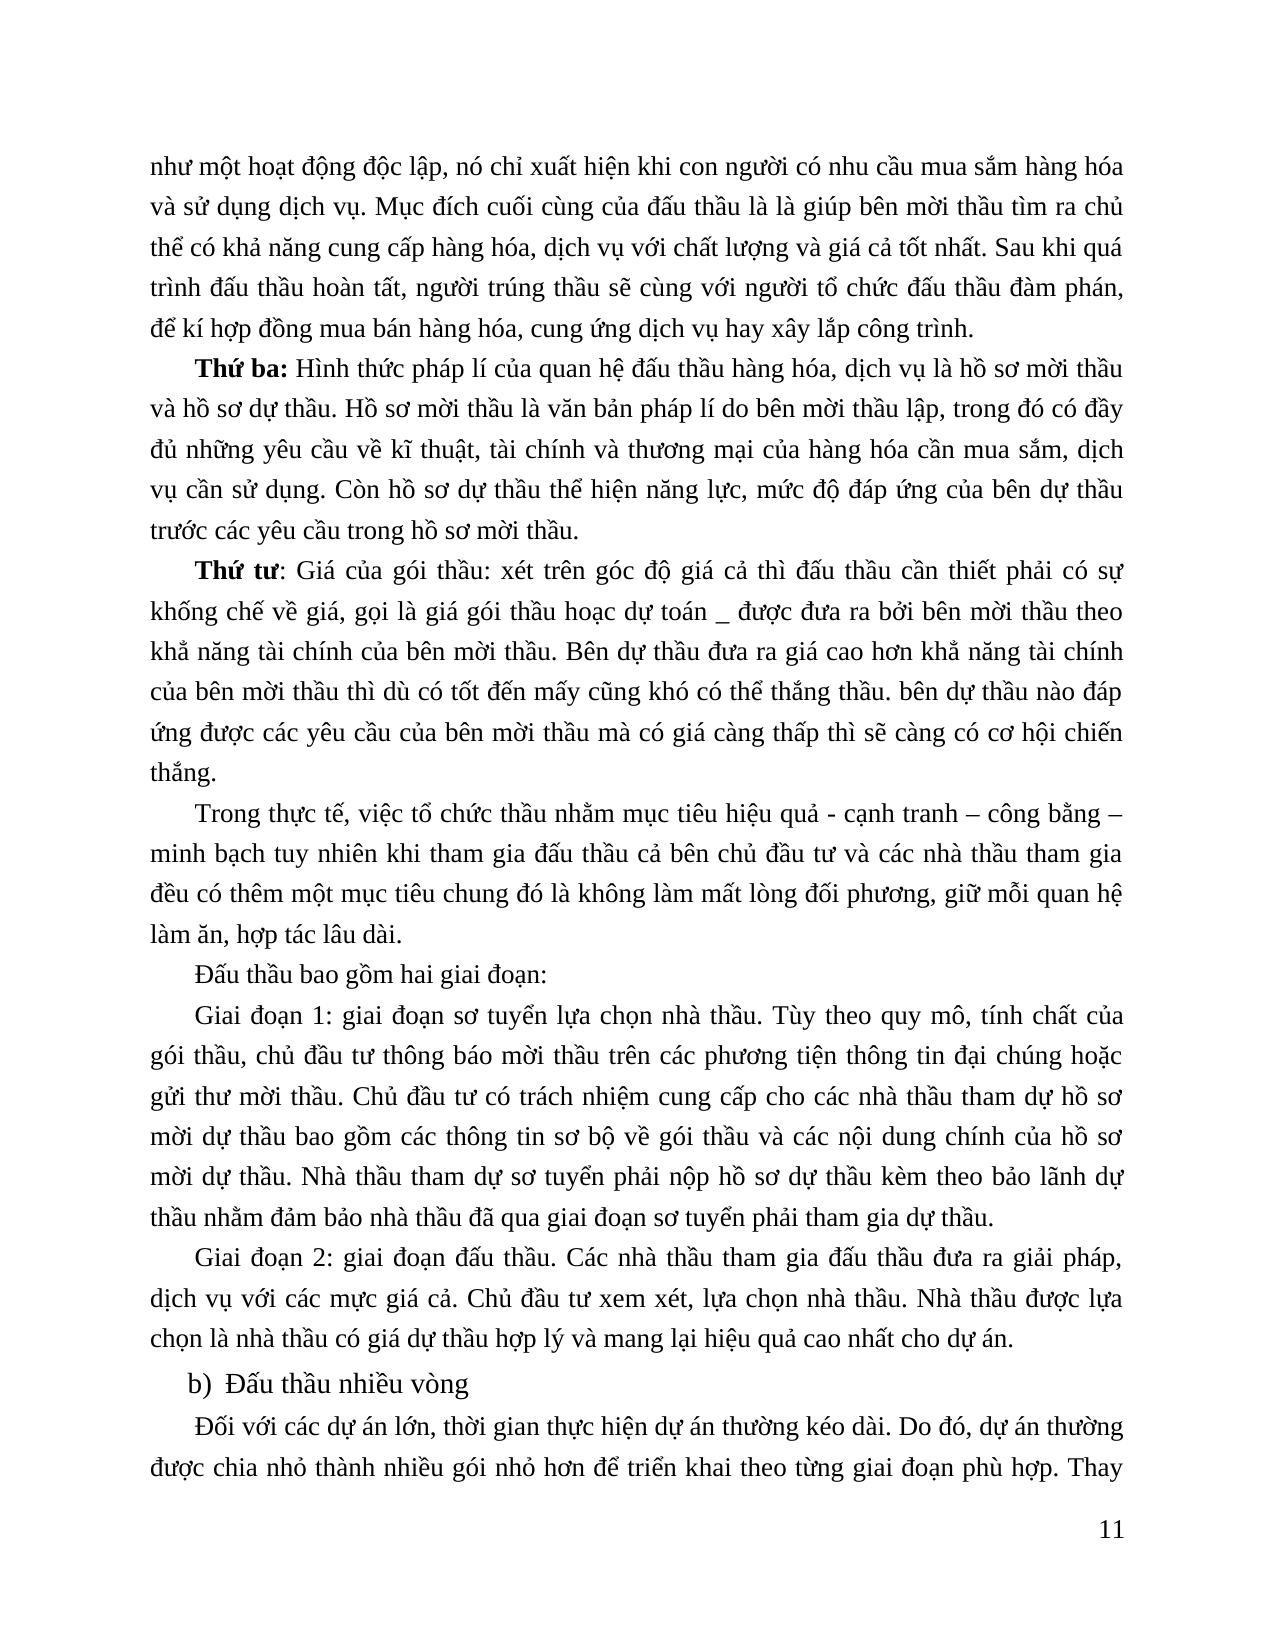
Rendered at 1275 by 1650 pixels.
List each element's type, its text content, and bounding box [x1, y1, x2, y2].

text Thứ ba: Hình thức pháp lí của quan hệ đấu thầu hàng hóa, dịch vụ là hồ sơ mời thầu và hồ sơ dự thầu. Hồ sơ mời thầu là văn bản pháp lí do bên mời thầu lập, trong đó có đầy đủ những yêu cầu về kĩ thuật, tài chính và thương mại của hàng hóa cần mua sắm, dịch vụ cần sử dụng. Còn hồ sơ dự thầu thể hiện năng lực, mức độ đáp ứng của bên dự thầu trước các yêu cầu trong hồ sơ mời thầu. [150, 352, 1125, 545]
text Thứ tư: Giá của gói thầu: xét trên góc độ giá cả thì đấu thầu cần thiết phải có sự khống chế về giá, gọi là giá gói thầu hoạc dự toán _ được đưa ra bởi bên mời thầu theo khẳ năng tài chính của bên mời thầu. Bên dự thầu đưa ra giá cao hơn khẳ năng tài chính của bên mời thầu thì dù có tốt đến mấy cũng khó có thể thắng thầu. bên dự thầu nào đáp ứng được các yêu cầu của bên mời thầu mà có giá càng thấp thì sẽ càng có cơ hội chiến thắng. [150, 554, 1125, 787]
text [150, 150, 1125, 343]
text Giai đoạn 1: giai đoạn sơ tuyển lựa chọn nhà thầu. Tùy theo quy mô, tính chất của gói thầu, chủ đầu tư thông báo mời thầu trên các phương tiện thông tin đại chúng hoặc gửi thư mời thầu. Chủ đầu tư có trách nhiệm cung cấp cho các nhà thầu tham dự hồ sơ mời dự thầu bao gồm các thông tin sơ bộ về gói thầu và các nội dung chính của hồ sơ mời dự thầu. Nhà thầu tham dự sơ tuyển phải nộp hồ sơ dự thầu kèm theo bảo lãnh dự thầu nhằm đảm bảo nhà thầu đã qua giai đoạn sơ tuyển phải tham gia dự thầu. [150, 999, 1125, 1232]
text Trong thực tế, việc tổ chức thầu nhằm mục tiêu hiệu quả - cạnh tranh – công bằng – minh bạch tuy nhiên khi tham gia đấu thầu cả bên chủ đầu tư và các nhà thầu tham gia đều có thêm một mục tiêu chung đó là không làm mất lòng đối phương, giữ mỗi quan hệ làm ăn, hợp tác lâu dài. [150, 797, 1125, 949]
subtitle Đấu thầu nhiều vòng [187, 1367, 1125, 1400]
text Giai đoạn 2: giai đoạn đấu thầu. Các nhà thầu tham gia đấu thầu đưa ra giải pháp, dịch vụ với các mực giá cả. Chủ đầu tư xem xét, lựa chọn nhà thầu. Nhà thầu được lựa chọn là nhà thầu có giá dự thầu hợp lý và mang lại hiệu quả cao nhất cho dự án. [150, 1241, 1125, 1353]
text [150, 1410, 1125, 1482]
text Đấu thầu bao gồm hai giai đoạn: [150, 958, 1125, 989]
